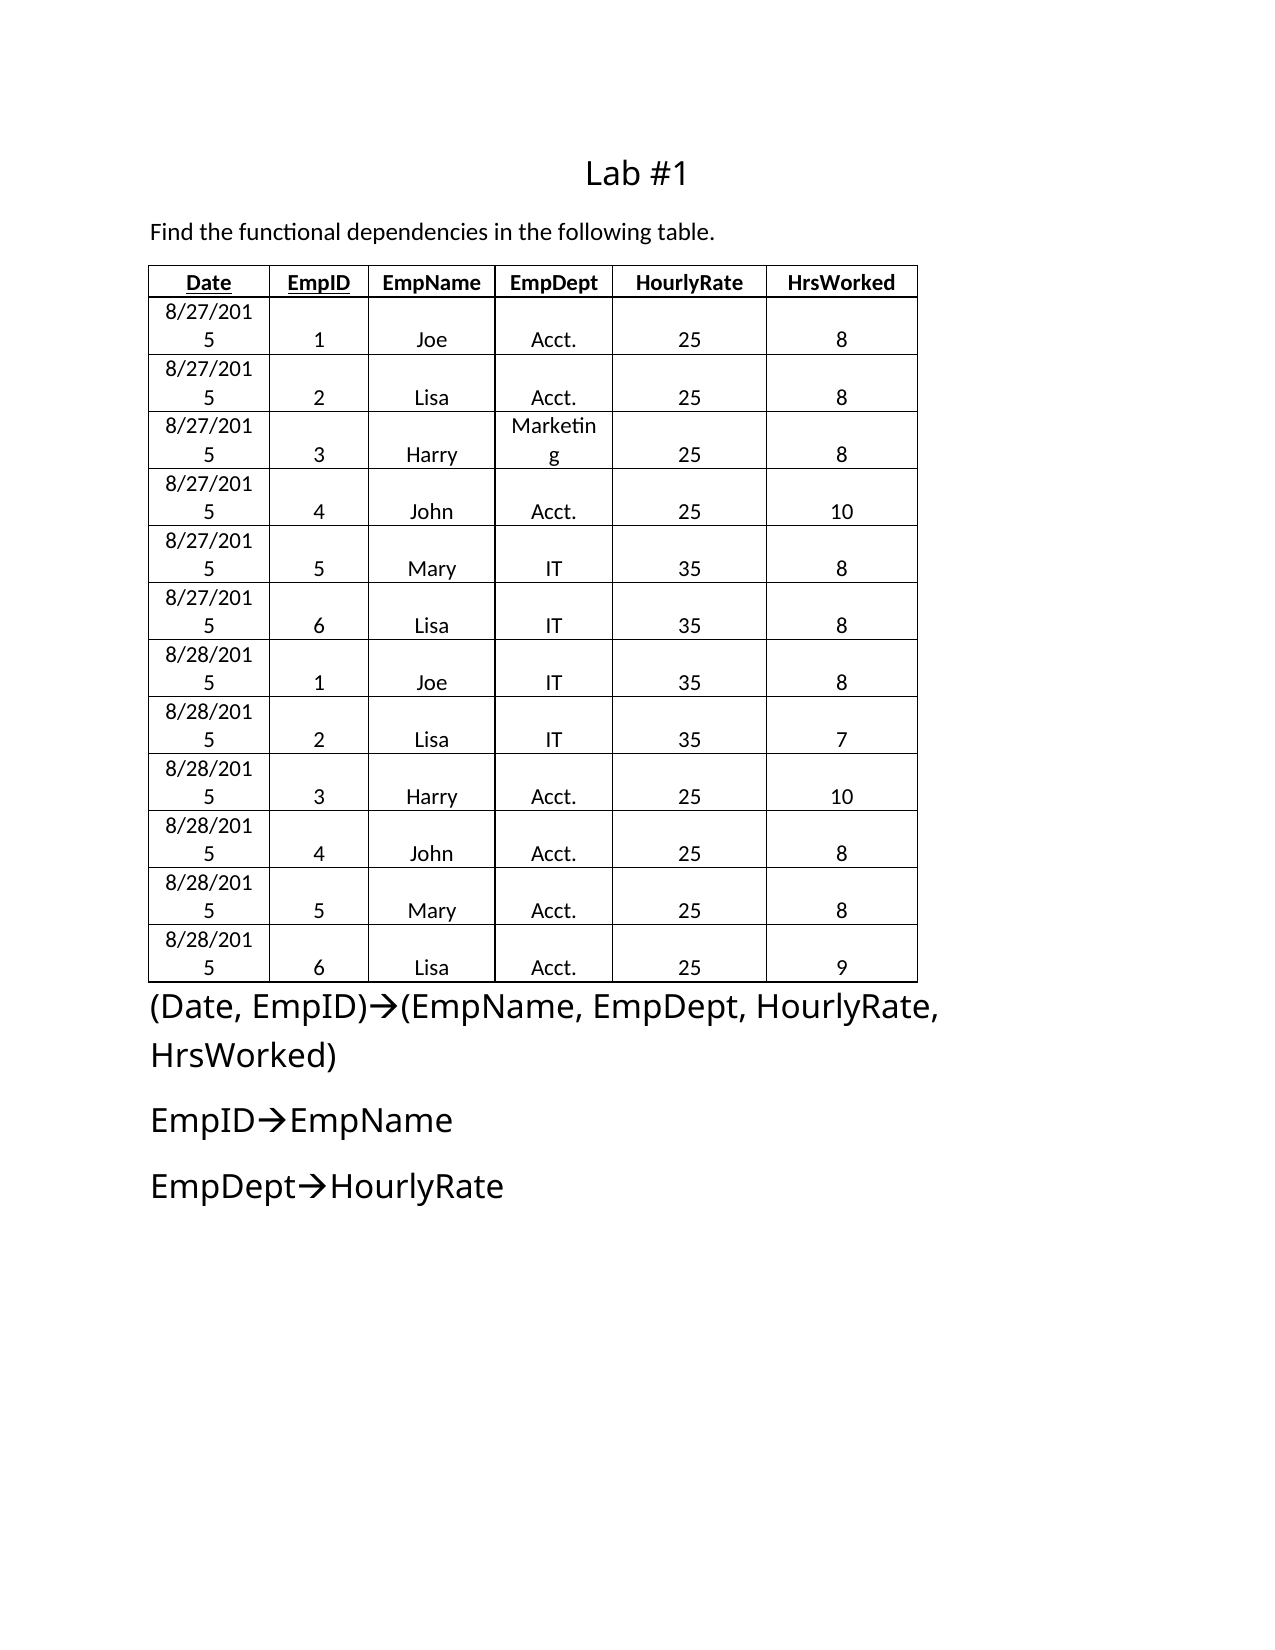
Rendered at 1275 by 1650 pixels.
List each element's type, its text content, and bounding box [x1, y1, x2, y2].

table_cell 25 [613, 469, 766, 525]
table_cell 25 [613, 868, 766, 924]
table_cell 10 [767, 754, 917, 810]
table_cell 8 [767, 811, 917, 867]
table_cell 3 [270, 754, 368, 810]
table_cell 8 [767, 298, 917, 353]
table_cell 25 [613, 298, 766, 353]
table_cell 8/27/2015 [149, 298, 269, 353]
table_cell 8/28/2015 [149, 640, 269, 696]
table_cell 25 [613, 925, 766, 981]
table_cell Mary [369, 868, 494, 924]
table_cell Lisa [369, 583, 494, 639]
table_cell 35 [613, 526, 766, 582]
table_cell Acct. [496, 868, 612, 924]
table_cell Acct. [496, 754, 612, 810]
table_cell 1 [270, 298, 368, 353]
table_cell 8 [767, 868, 917, 924]
table_cell Harry [369, 754, 494, 810]
table_cell Joe [369, 640, 494, 696]
table_cell 8/27/2015 [149, 412, 269, 468]
table_cell 5 [270, 868, 368, 924]
table_cell 8/27/2015 [149, 526, 269, 582]
table_cell 8 [767, 640, 917, 696]
table_cell Harry [369, 412, 494, 468]
text Lab #1 [150, 150, 1125, 195]
table_cell 6 [270, 925, 368, 981]
table_cell John [369, 469, 494, 525]
table_cell Acct. [496, 811, 612, 867]
table_cell 8/28/2015 [149, 697, 269, 753]
table_cell 3 [270, 412, 368, 468]
table_cell 25 [613, 754, 766, 810]
table_header Date [149, 266, 269, 296]
table_cell 2 [270, 355, 368, 411]
table_cell 8/27/2015 [149, 469, 269, 525]
table_cell John [369, 811, 494, 867]
table_cell IT [496, 583, 612, 639]
table_cell 6 [270, 583, 368, 639]
table_cell Joe [369, 298, 494, 353]
table_cell 4 [270, 469, 368, 525]
table_cell 10 [767, 469, 917, 525]
table_cell 25 [613, 811, 766, 867]
table_header EmpID [270, 266, 368, 296]
table_cell 35 [613, 583, 766, 639]
table_cell 5 [270, 526, 368, 582]
table_cell IT [496, 526, 612, 582]
table_cell 35 [613, 697, 766, 753]
table_cell 25 [613, 412, 766, 468]
text (Date, EmpID)(EmpName, EmpDept, HourlyRate, HrsWorked) [150, 982, 1125, 1077]
table_cell 8 [767, 526, 917, 582]
table_cell Acct. [496, 925, 612, 981]
table_cell 8/27/2015 [149, 583, 269, 639]
table_cell 8/28/2015 [149, 925, 269, 981]
table_cell 8/27/2015 [149, 355, 269, 411]
text EmpIDEmpName [150, 1097, 1125, 1142]
table_cell 4 [270, 811, 368, 867]
table_cell 25 [613, 355, 766, 411]
table_cell 8 [767, 412, 917, 468]
table_cell Lisa [369, 355, 494, 411]
table_header HourlyRate [613, 266, 766, 296]
table_cell Lisa [369, 697, 494, 753]
table_cell 2 [270, 697, 368, 753]
table_cell 9 [767, 925, 917, 981]
table_header EmpName [369, 266, 494, 296]
table_cell Marketing [496, 412, 612, 468]
table_cell 35 [613, 640, 766, 696]
table_header HrsWorked [767, 266, 917, 296]
table_cell Mary [369, 526, 494, 582]
table_cell 8/28/2015 [149, 811, 269, 867]
table_cell Acct. [496, 355, 612, 411]
table_cell 1 [270, 640, 368, 696]
table_cell Lisa [369, 925, 494, 981]
table_cell IT [496, 640, 612, 696]
table_cell Acct. [496, 298, 612, 353]
table_cell 8/28/2015 [149, 868, 269, 924]
text EmpDeptHourlyRate [150, 1163, 1125, 1208]
table_cell 8/28/2015 [149, 754, 269, 810]
text Find the functional dependencies in the following table. [150, 216, 1125, 246]
table_cell 8 [767, 583, 917, 639]
table_cell Acct. [496, 469, 612, 525]
table_cell 7 [767, 697, 917, 753]
table_cell IT [496, 697, 612, 753]
table_header EmpDept [496, 266, 612, 296]
table_cell 8 [767, 355, 917, 411]
